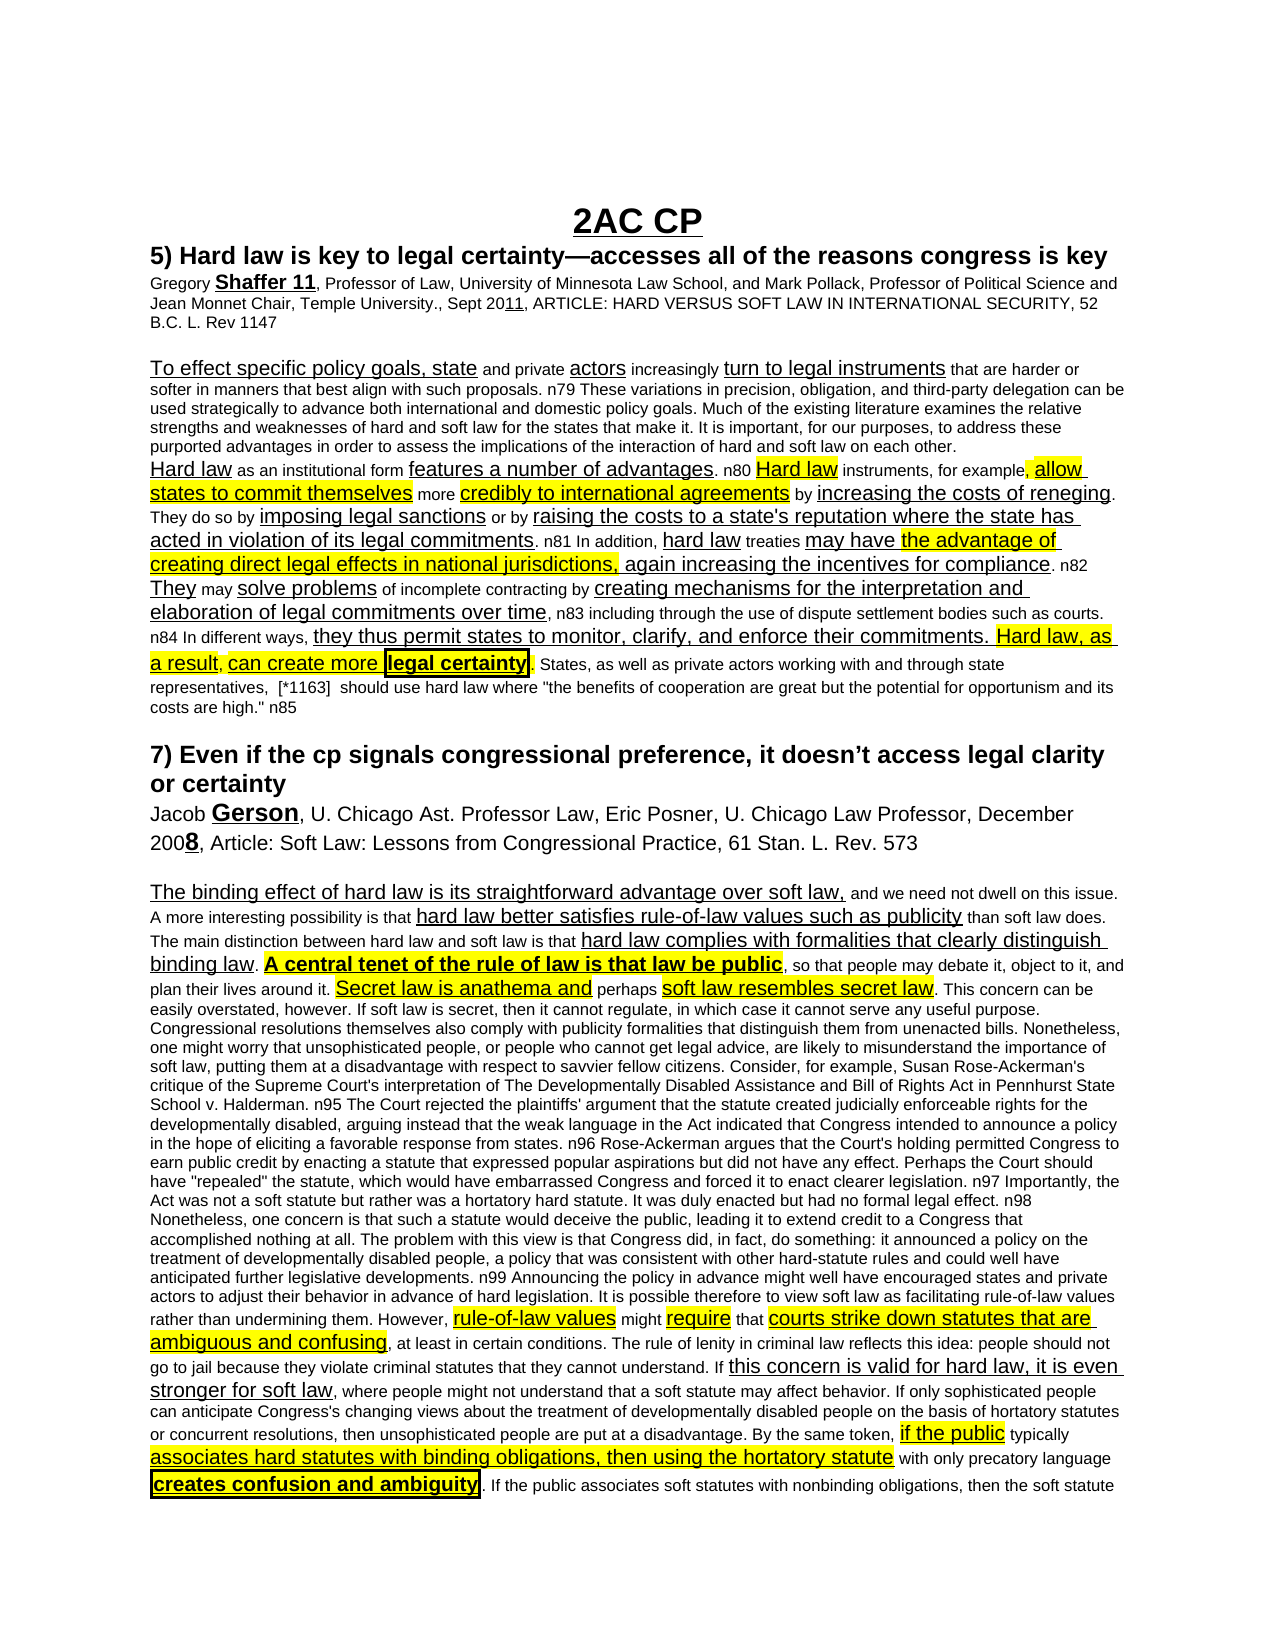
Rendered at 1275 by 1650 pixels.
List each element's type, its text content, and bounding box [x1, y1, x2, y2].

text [150, 879, 1125, 1499]
text Jacob Gerson, U. Chicago Ast. Professor Law, Eric Posner, U. Chicago Law Professor, December 2008, Article: Soft Law: Lessons from Congressional Practice, 61 Stan. L. Rev. 573 [150, 798, 1125, 856]
subtitle 2ac cp [150, 200, 1125, 241]
text Hard law as an institutional form features a number of advantages. n80 Hard law instruments, for example, allow states to commit themselves more credibly to international agreements by increasing the costs of reneging. They do so by imposing legal sanctions or by raising the costs to a state's reputation where the state has acted in violation of its legal commitments. n81 In addition, hard law treaties may have the advantage of creating direct legal effects in national jurisdictions, again increasing the incentives for compliance. n82 They may solve problems of incomplete contracting by creating mechanisms for the interpretation and elaboration of legal commitments over time, n83 including through the use of dispute settlement bodies such as courts. n84 In different ways, they thus permit states to monitor, clarify, and enforce their commitments. Hard law, as a result, can create more legal certainty. States, as well as private actors working with and through state representatives, [*1163] should use hard law where "the benefits of cooperation are great but the potential for opportunism and its costs are high." n85 [150, 456, 1125, 717]
text 7) Even if the cp signals congressional preference, it doesn’t access legal clarity or certainty [150, 741, 1125, 798]
text To effect specific policy goals, state and private actors increasingly turn to legal instruments that are harder or softer in manners that best align with such proposals. n79 These variations in precision, obligation, and third-party delegation can be used strategically to advance both international and domestic policy goals. Much of the existing literature examines the relative strengths and weaknesses of hard and soft law for the states that make it. It is important, for our purposes, to address these purported advantages in order to assess the implications of the interaction of hard and soft law on each other. [150, 356, 1125, 456]
text 5) Hard law is key to legal certainty—accesses all of the reasons congress is key [150, 241, 1125, 269]
text Gregory Shaffer 11, Professor of Law, University of Minnesota Law School, and Mark Pollack, Professor of Political Science and Jean Monnet Chair, Temple University., Sept 2011, ARTICLE: HARD VERSUS SOFT LAW IN INTERNATIONAL SECURITY, 52 B.C. L. Rev 1147 [150, 269, 1125, 332]
